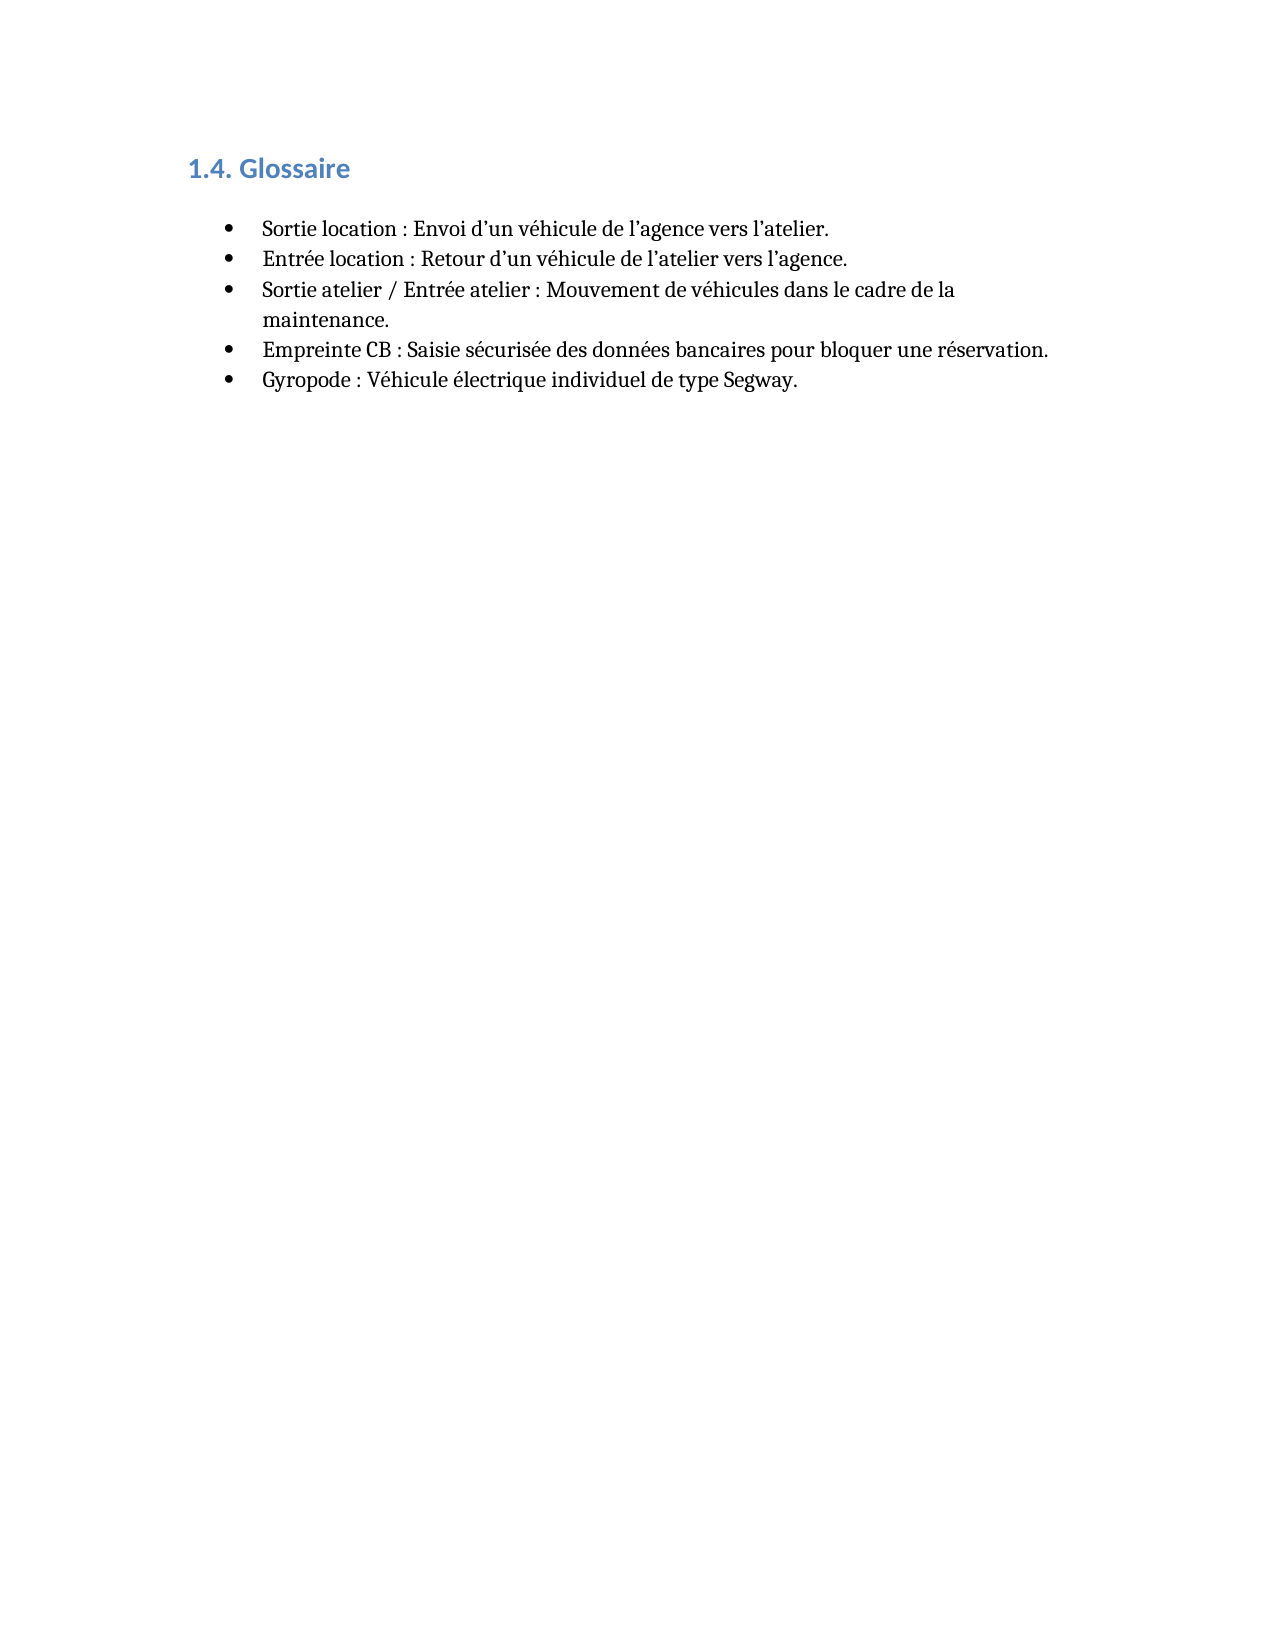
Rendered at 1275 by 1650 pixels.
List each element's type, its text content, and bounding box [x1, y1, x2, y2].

subtitle 1.4. Glossaire [187, 150, 1087, 186]
list Sortie atelier / Entrée atelier : Mouvement de véhicules dans le cadre de la maintenance. [225, 276, 1087, 333]
list Sortie location : Envoi d’un véhicule de l’agence vers l’atelier. [225, 216, 1087, 242]
list Entrée location : Retour d’un véhicule de l’atelier vers l’agence. [225, 246, 1087, 272]
list Empreinte CB : Saisie sécurisée des données bancaires pour bloquer une réservation. [225, 337, 1087, 363]
list Gyropode : Véhicule électrique individuel de type Segway. [225, 367, 1087, 393]
